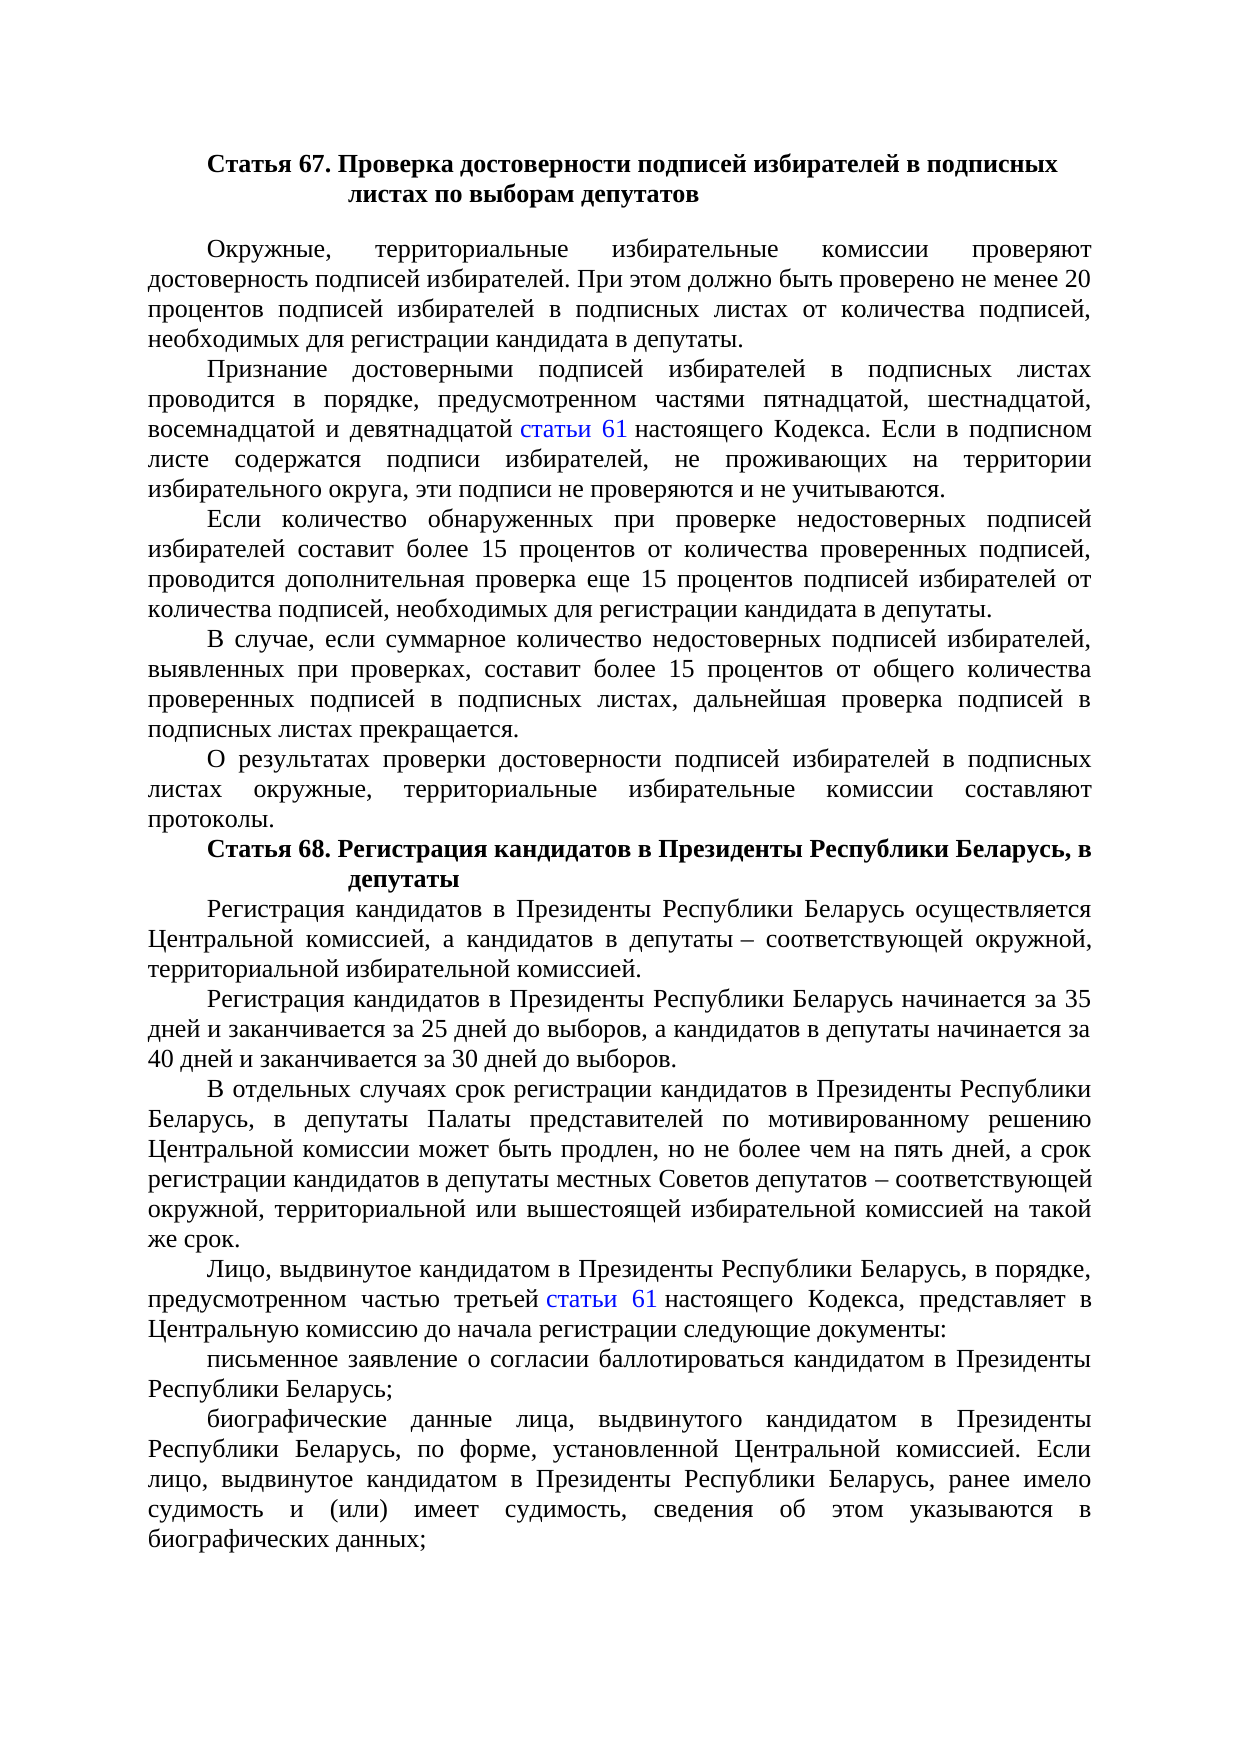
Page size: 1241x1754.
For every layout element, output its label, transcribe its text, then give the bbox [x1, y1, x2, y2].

text письменное заявление о согласии баллотироваться кандидатом в Президенты Республики Беларусь; [148, 1343, 1093, 1403]
text биографические данные лица, выдвинутого кандидатом в Президенты Республики Беларусь, по форме, установленной Центральной комиссией. Если лицо, выдвинутое кандидатом в Президенты Республики Беларусь, ранее имело судимость и (или) имеет судимость, сведения об этом указываются в биографических данных; [148, 1403, 1093, 1553]
text Если количество обнаруженных при проверке недостоверных подписей избирателей составит более 15 процентов от количества проверенных подписей, проводится дополнительная проверка еще 15 процентов подписей избирателей от количества подписей, необходимых для регистрации кандидата в депутаты. [148, 503, 1093, 623]
text Статья 68. Регистрация кандидатов в Президенты Республики Беларусь, в депутаты [207, 833, 1093, 893]
text Регистрация кандидатов в Президенты Республики Беларусь начинается за 35 дней и заканчивается за 25 дней до выборов, а кандидатов в депутаты начинается за 40 дней и заканчивается за 30 дней до выборов. [148, 983, 1093, 1073]
text Признание достоверными подписей избирателей в подписных листах проводится в порядке, предусмотренном частями пятнадцатой, шестнадцатой, восемнадцатой и девятнадцатой статьи 61 настоящего Кодекса. Если в подписном листе содержатся подписи избирателей, не проживающих на территории избирательного округа, эти подписи не проверяются и не учитываются. [148, 353, 1093, 503]
text О результатах проверки достоверности подписей избирателей в подписных листах окружные, территориальные избирательные комиссии составляют протоколы. [148, 743, 1093, 833]
text Окружные, территориальные избирательные комиссии проверяют достоверность подписей избирателей. При этом должно быть проверено не менее 20 процентов подписей избирателей в подписных листах от количества подписей, необходимых для регистрации кандидата в депутаты. [148, 233, 1093, 353]
text Статья 67. Проверка достоверности подписей избирателей в подписных листах по выборам депутатов [207, 148, 1093, 208]
text В отдельных случаях срок регистрации кандидатов в Президенты Республики Беларусь, в депутаты Палаты представителей по мотивированному решению Центральной комиссии может быть продлен, но не более чем на пять дней, а срок регистрации кандидатов в депутаты местных Советов депутатов – соответствующей окружной, территориальной или вышестоящей избирательной комиссией на такой же срок. [148, 1073, 1093, 1253]
text Лицо, выдвинутое кандидатом в Президенты Республики Беларусь, в порядке, предусмотренном частью третьей статьи 61 настоящего Кодекса, представляет в Центральную комиссию до начала регистрации следующие документы: [148, 1253, 1093, 1343]
text Регистрация кандидатов в Президенты Республики Беларусь осуществляется Центральной комиссией, а кандидатов в депутаты – соответствующей окружной, территориальной избирательной комиссией. [148, 893, 1093, 983]
text В случае, если суммарное количество недостоверных подписей избирателей, выявленных при проверках, составит более 15 процентов от общего количества проверенных подписей в подписных листах, дальнейшая проверка подписей в подписных листах прекращается. [148, 623, 1093, 743]
